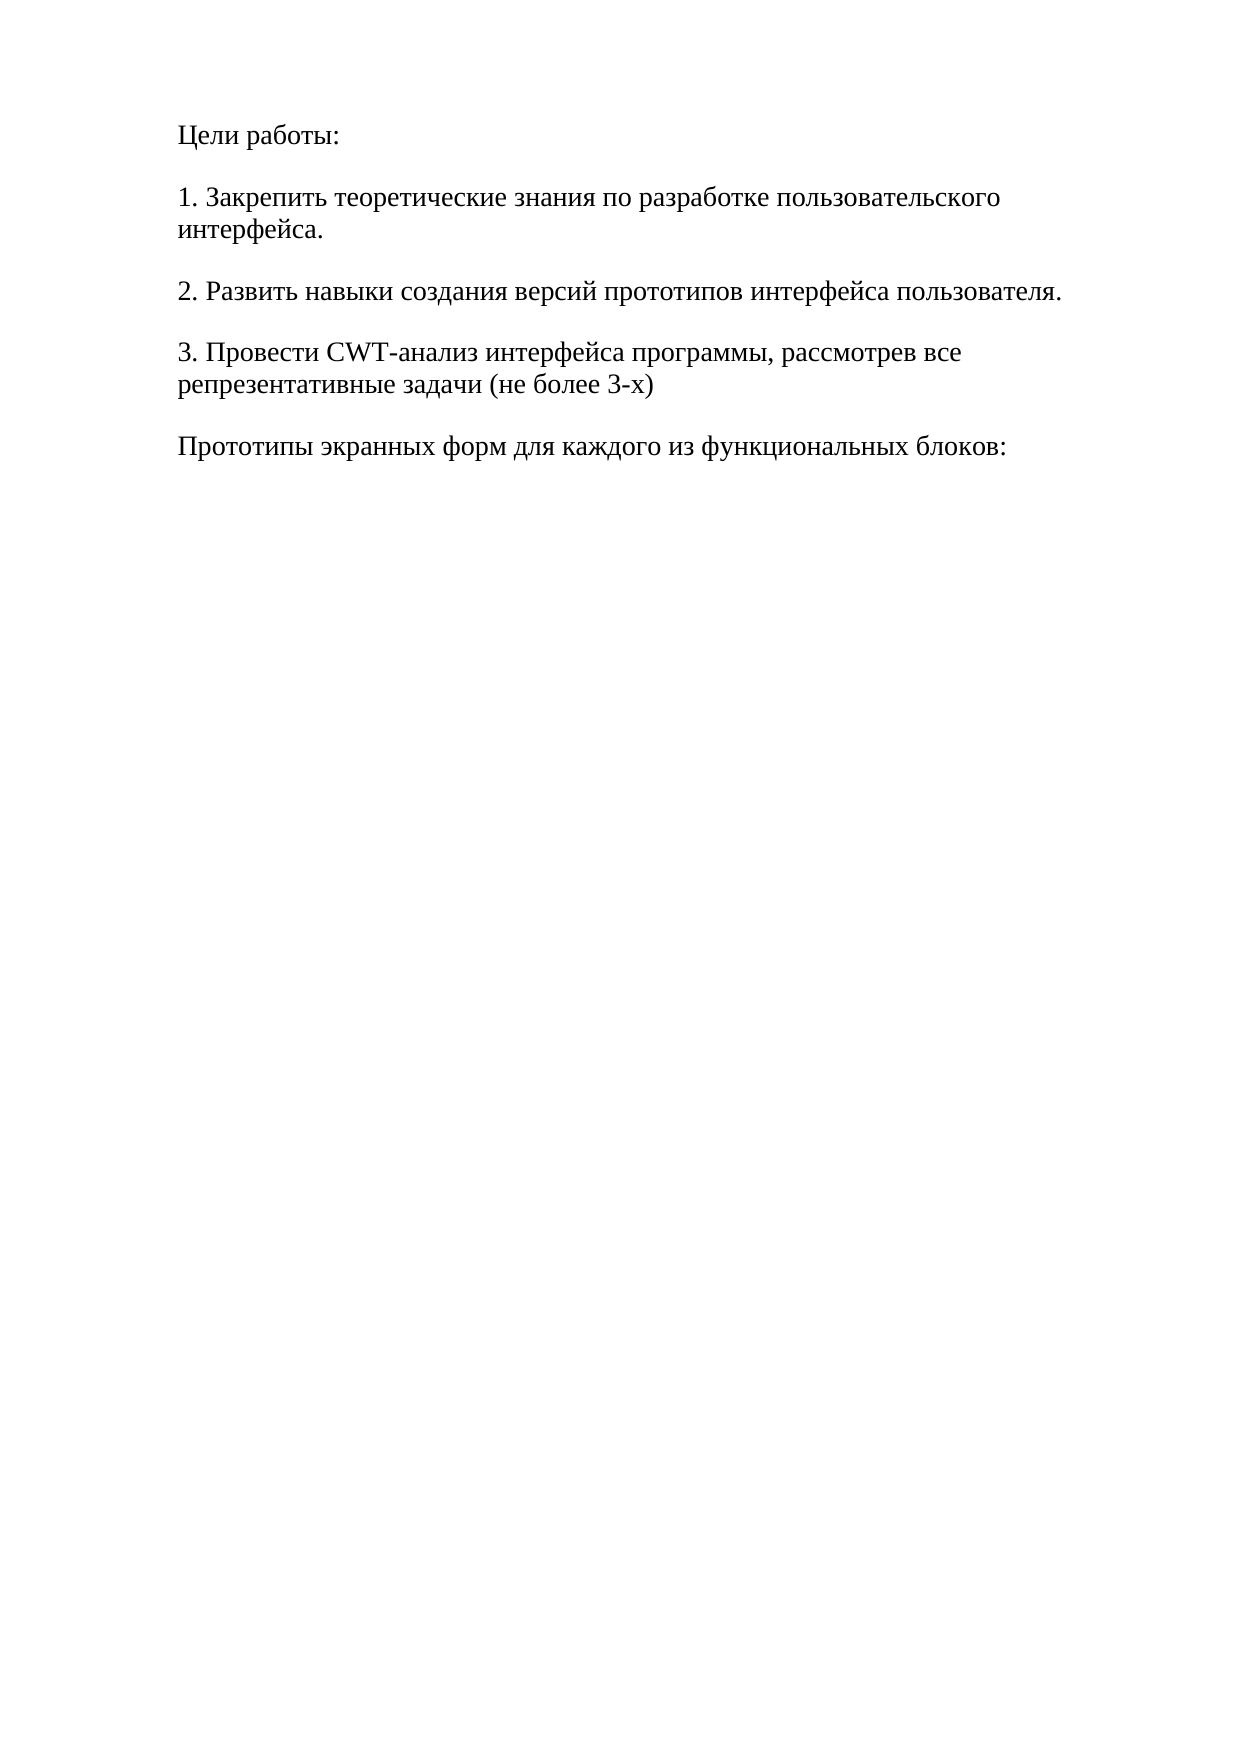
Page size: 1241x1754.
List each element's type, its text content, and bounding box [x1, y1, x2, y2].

text Прототипы экранных форм для каждого из функциональных блоков: [177, 429, 1152, 462]
text 3. Провести CWT-анализ интерфейса программы, рассмотрев все репрезентативные задачи (не более 3-х) [177, 335, 1152, 400]
text Цели работы: [177, 118, 1152, 151]
text 1. Закрепить теоретические знания по разработке пользовательского интерфейса. [177, 180, 1152, 244]
text 2. Развить навыки создания версий прототипов интерфейса пользователя. [177, 274, 1152, 306]
